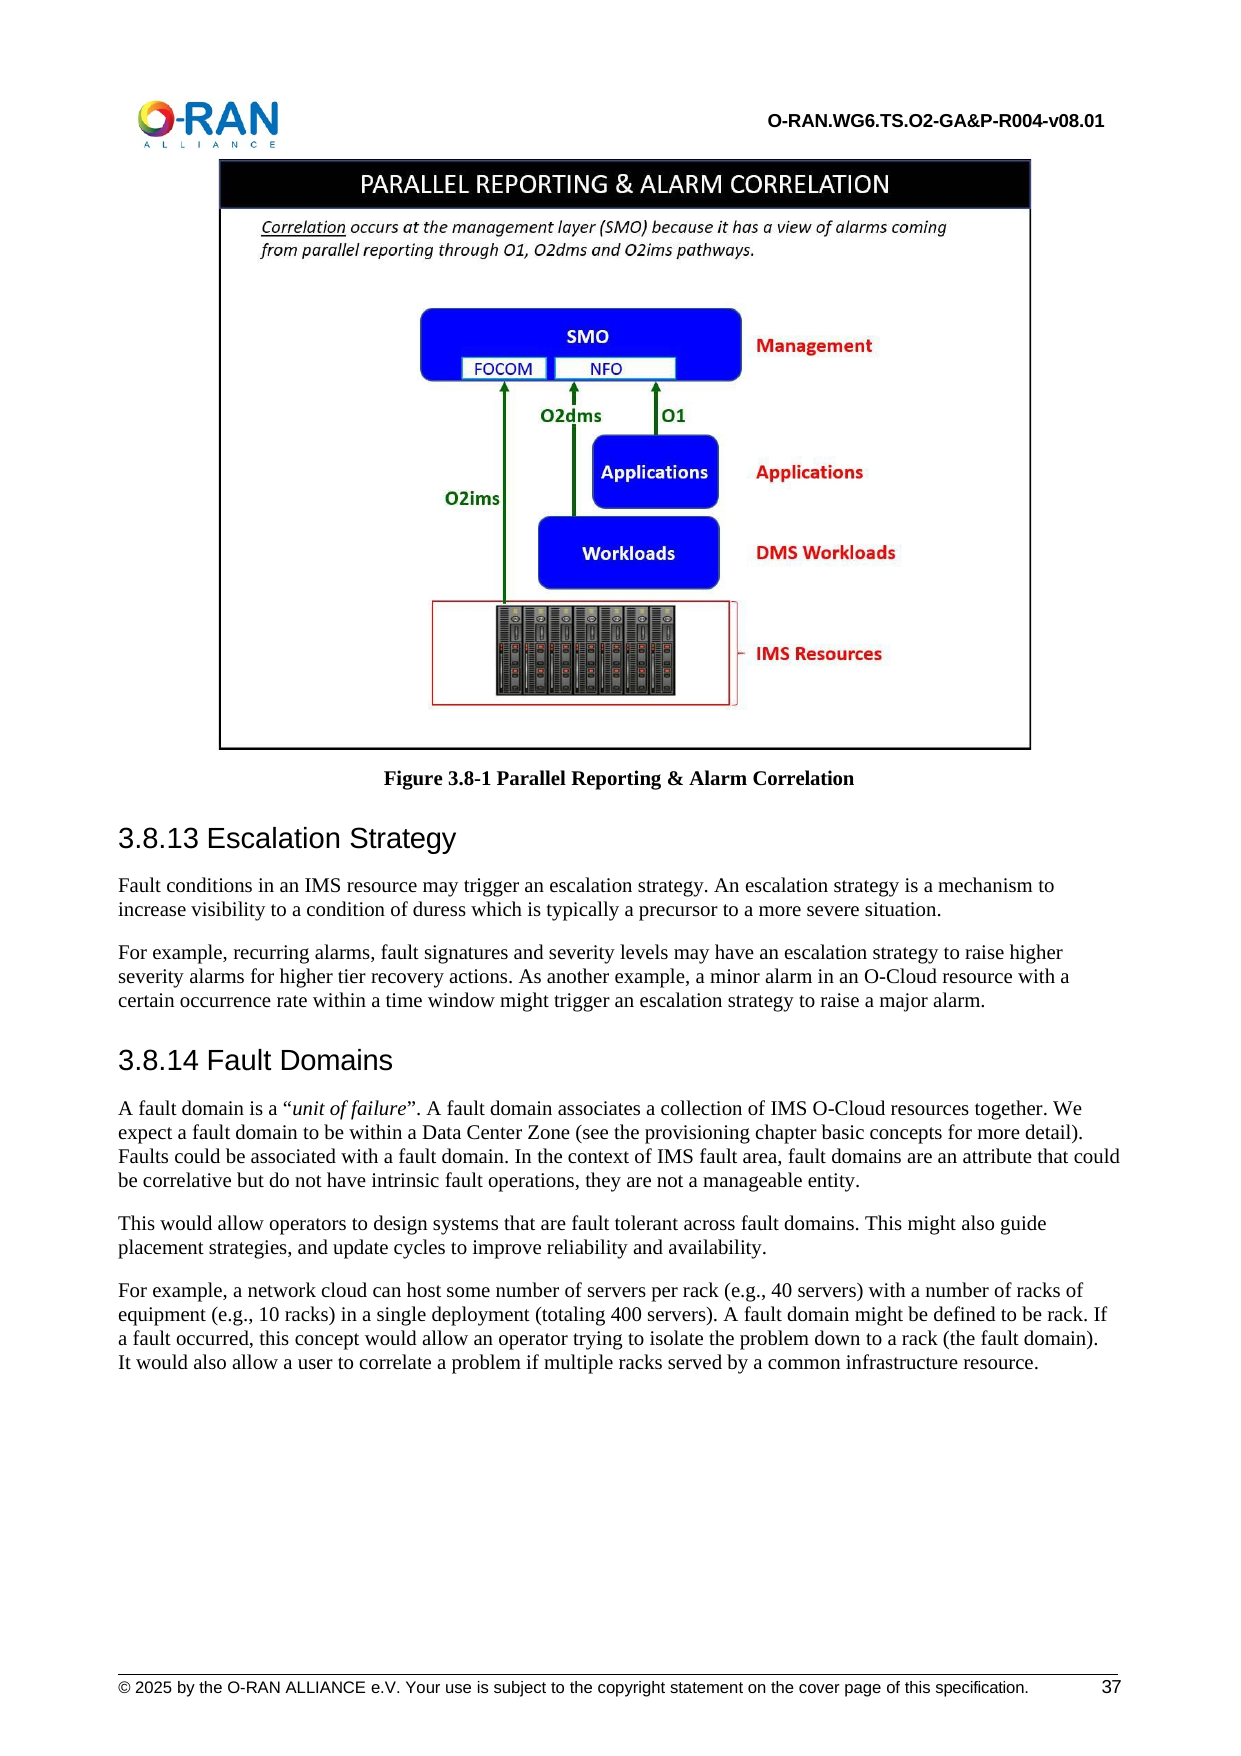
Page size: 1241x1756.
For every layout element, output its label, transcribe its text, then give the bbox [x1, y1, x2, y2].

text For example, a network cloud can host some number of servers per rack (e.g., 40 servers) with a number of racks of equipment (e.g., 10 racks) in a single deployment (totaling 400 servers). A fault domain might be defined to be rack. If a fault occurred, this concept would allow an operator trying to isolate the problem down to a rack (the fault domain). It would also allow a user to correlate a problem if multiple racks served by a common infrastructure resource. [118, 1278, 1115, 1374]
text Fault conditions in an IMS resource may trigger an escalation strategy. An escalation strategy is a mechanism to increase visibility to a condition of duress which is typically a precursor to a more severe situation. [118, 873, 1107, 921]
subtitle Figure 3.8-1 Parallel Reporting & Alarm Correlation [383, 765, 1219, 789]
picture [135, 98, 281, 150]
text A fault domain is a “unit of failure”. A fault domain associates a collection of IMS O-Cloud resources together. We expect a fault domain to be within a Data Center Zone (see the provisioning chapter basic concepts for more detail). Faults could be associated with a fault domain. In the context of IMS fault area, fault domains are an attribute that could be correlative but do not have intrinsic fault operations, they are not a manageable entity. [118, 1096, 1121, 1192]
picture [218, 159, 1032, 750]
subtitle Fault Domains [118, 1043, 1219, 1077]
subtitle Escalation Strategy [118, 821, 1219, 854]
text This would allow operators to design systems that are fault tolerant across fault domains. This might also guide placement strategies, and update cycles to improve reliability and availability. [118, 1211, 1121, 1259]
text For example, recurring alarms, fault signatures and severity levels may have an escalation strategy to raise higher severity alarms for higher tier recovery actions. As another example, a minor alarm in an O-Cloud resource with a certain occurrence rate within a time window might trigger an escalation strategy to raise a major alarm. [118, 940, 1107, 1012]
